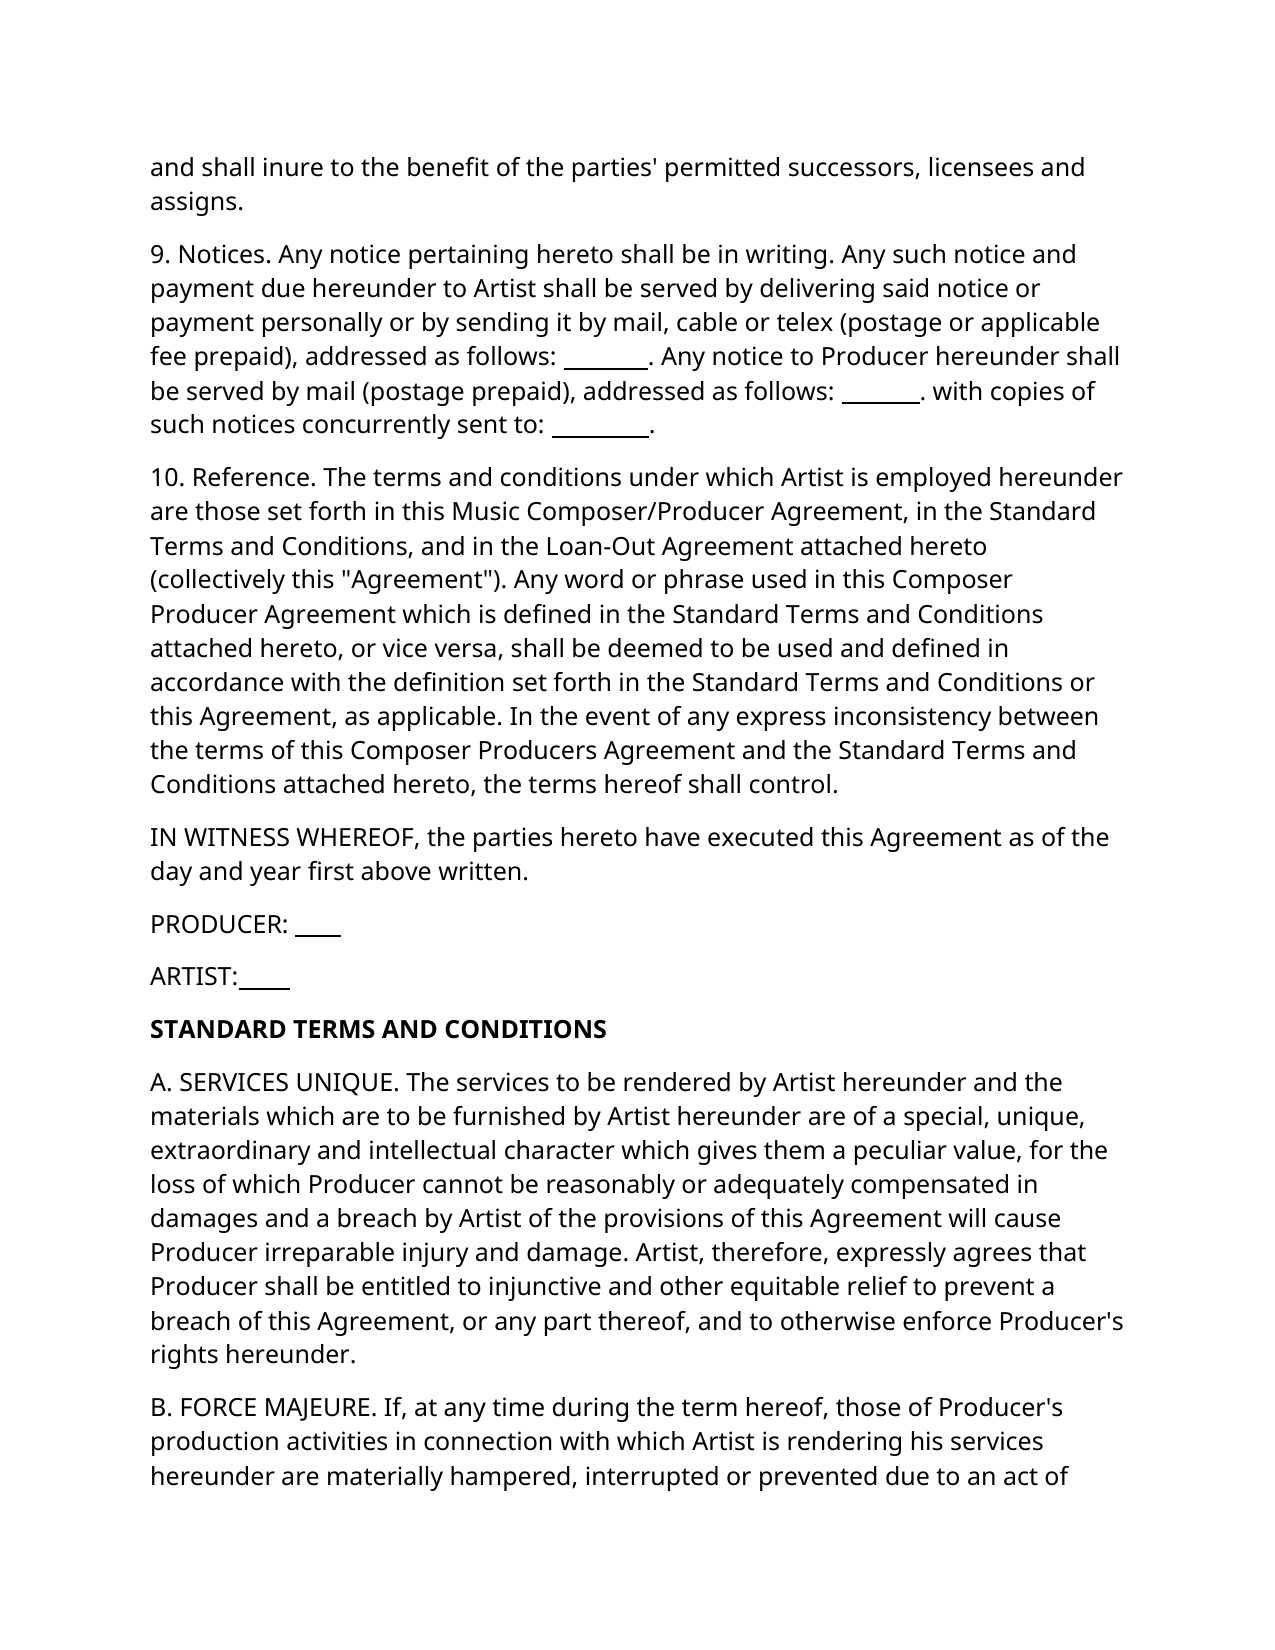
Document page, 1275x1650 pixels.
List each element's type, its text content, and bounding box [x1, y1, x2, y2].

text ARTIST: [150, 959, 1125, 993]
text IN WITNESS WHEREOF, the parties hereto have executed this Agreement as of the day and year first above written. [150, 819, 1125, 887]
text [150, 150, 1125, 218]
text PRODUCER: [150, 906, 1125, 940]
text 10. Reference. The terms and conditions under which Artist is employed hereunder are those set forth in this Music Composer/Producer Agreement, in the Standard Terms and Conditions, and in the Loan-Out Agreement attached hereto (collectively this "Agreement"). Any word or phrase used in this Composer Producer Agreement which is defined in the Standard Terms and Conditions attached hereto, or vice versa, shall be deemed to be used and defined in accordance with the definition set forth in the Standard Terms and Conditions or this Agreement, as applicable. In the event of any express inconsistency between the terms of this Composer Producers Agreement and the Standard Terms and Conditions attached hereto, the terms hereof shall control. [150, 460, 1125, 801]
text 9. Notices. Any notice pertaining hereto shall be in writing. Any such notice and payment due hereunder to Artist shall be served by delivering said notice or payment personally or by sending it by mail, cable or telex (postage or applicable fee prepaid), addressed as follows: . Any notice to Producer hereunder shall be served by mail (postage prepaid), addressed as follows: . with copies of such notices concurrently sent to: . [150, 237, 1125, 441]
text STANDARD TERMS AND CONDITIONS [150, 1012, 1125, 1046]
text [150, 1390, 1125, 1492]
text A. SERVICES UNIQUE. The services to be rendered by Artist hereunder and the materials which are to be furnished by Artist hereunder are of a special, unique, extraordinary and intellectual character which gives them a peculiar value, for the loss of which Producer cannot be reasonably or adequately compensated in damages and a breach by Artist of the provisions of this Agreement will cause Producer irreparable injury and damage. Artist, therefore, expressly agrees that Producer shall be entitled to injunctive and other equitable relief to prevent a breach of this Agreement, or any part thereof, and to otherwise enforce Producer's rights hereunder. [150, 1065, 1125, 1371]
